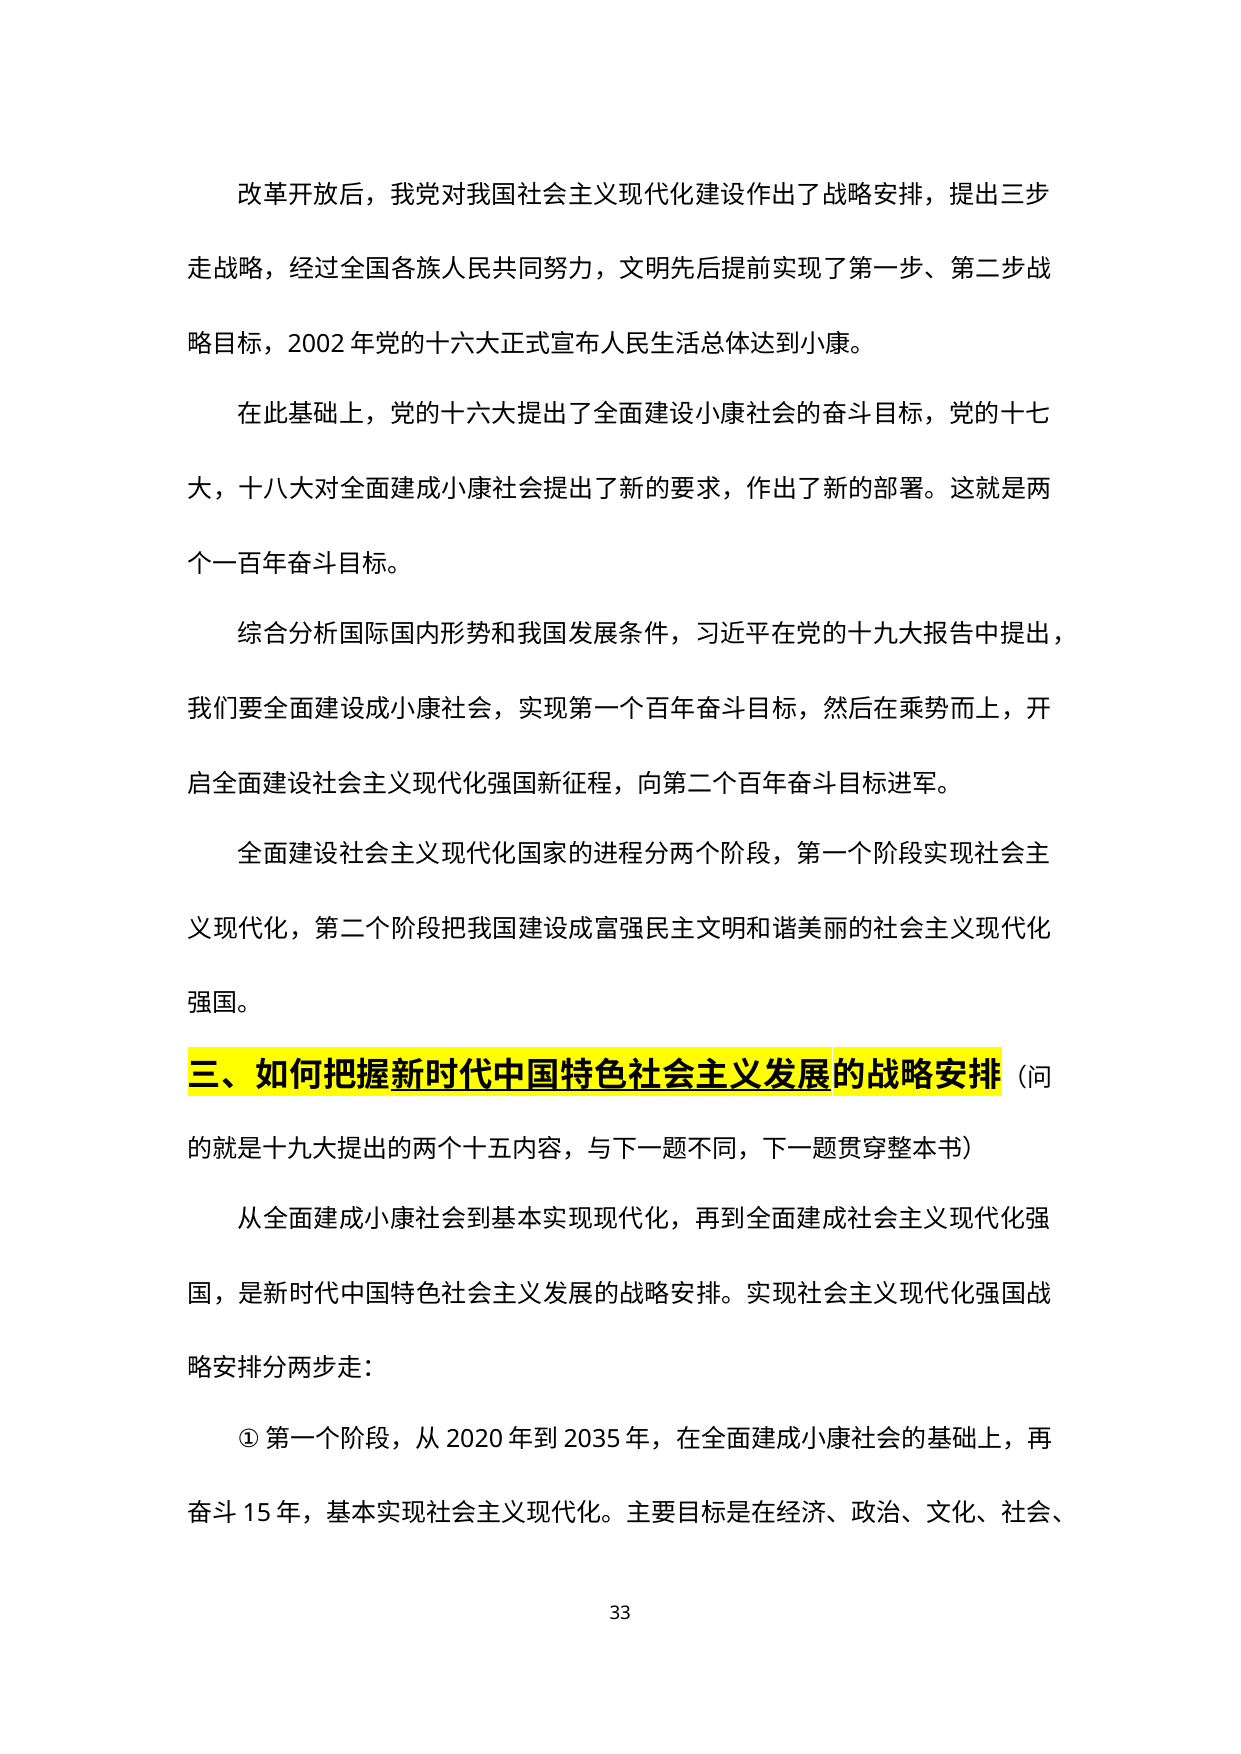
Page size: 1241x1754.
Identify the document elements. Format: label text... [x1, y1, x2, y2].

text 改革开放后，我党对我国社会主义现代化建设作出了战略安排，提出三步走战略，经过全国各族人民共同努力，文明先后提前实现了第一步、第二步战略目标，2002年党的十六大正式宣布人民生活总体达到小康。 [187, 160, 1053, 374]
text 全面建设社会主义现代化国家的进程分两个阶段，第一个阶段实现社会主义现代化，第二个阶段把我国建设成富强民主文明和谐美丽的社会主义现代化强国。 [187, 819, 1053, 1033]
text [187, 1404, 1053, 1543]
text 综合分析国际国内形势和我国发展条件，习近平在党的十九大报告中提出，我们要全面建设成小康社会，实现第一个百年奋斗目标，然后在乘势而上，开启全面建设社会主义现代化强国新征程，向第二个百年奋斗目标进军。 [187, 599, 1053, 814]
text 从全面建成小康社会到基本实现现代化，再到全面建成社会主义现代化强国，是新时代中国特色社会主义发展的战略安排。实现社会主义现代化强国战略安排分两步走： [187, 1184, 1053, 1398]
text 在此基础上，党的十六大提出了全面建设小康社会的奋斗目标，党的十七大，十八大对全面建成小康社会提出了新的要求，作出了新的部署。这就是两个一百年奋斗目标。 [187, 379, 1053, 594]
text 三、如何把握新时代中国特色社会主义发展的战略安排（问的就是十九大提出的两个十五内容，与下一题不同，下一题贯穿整本书） [187, 1039, 1053, 1179]
